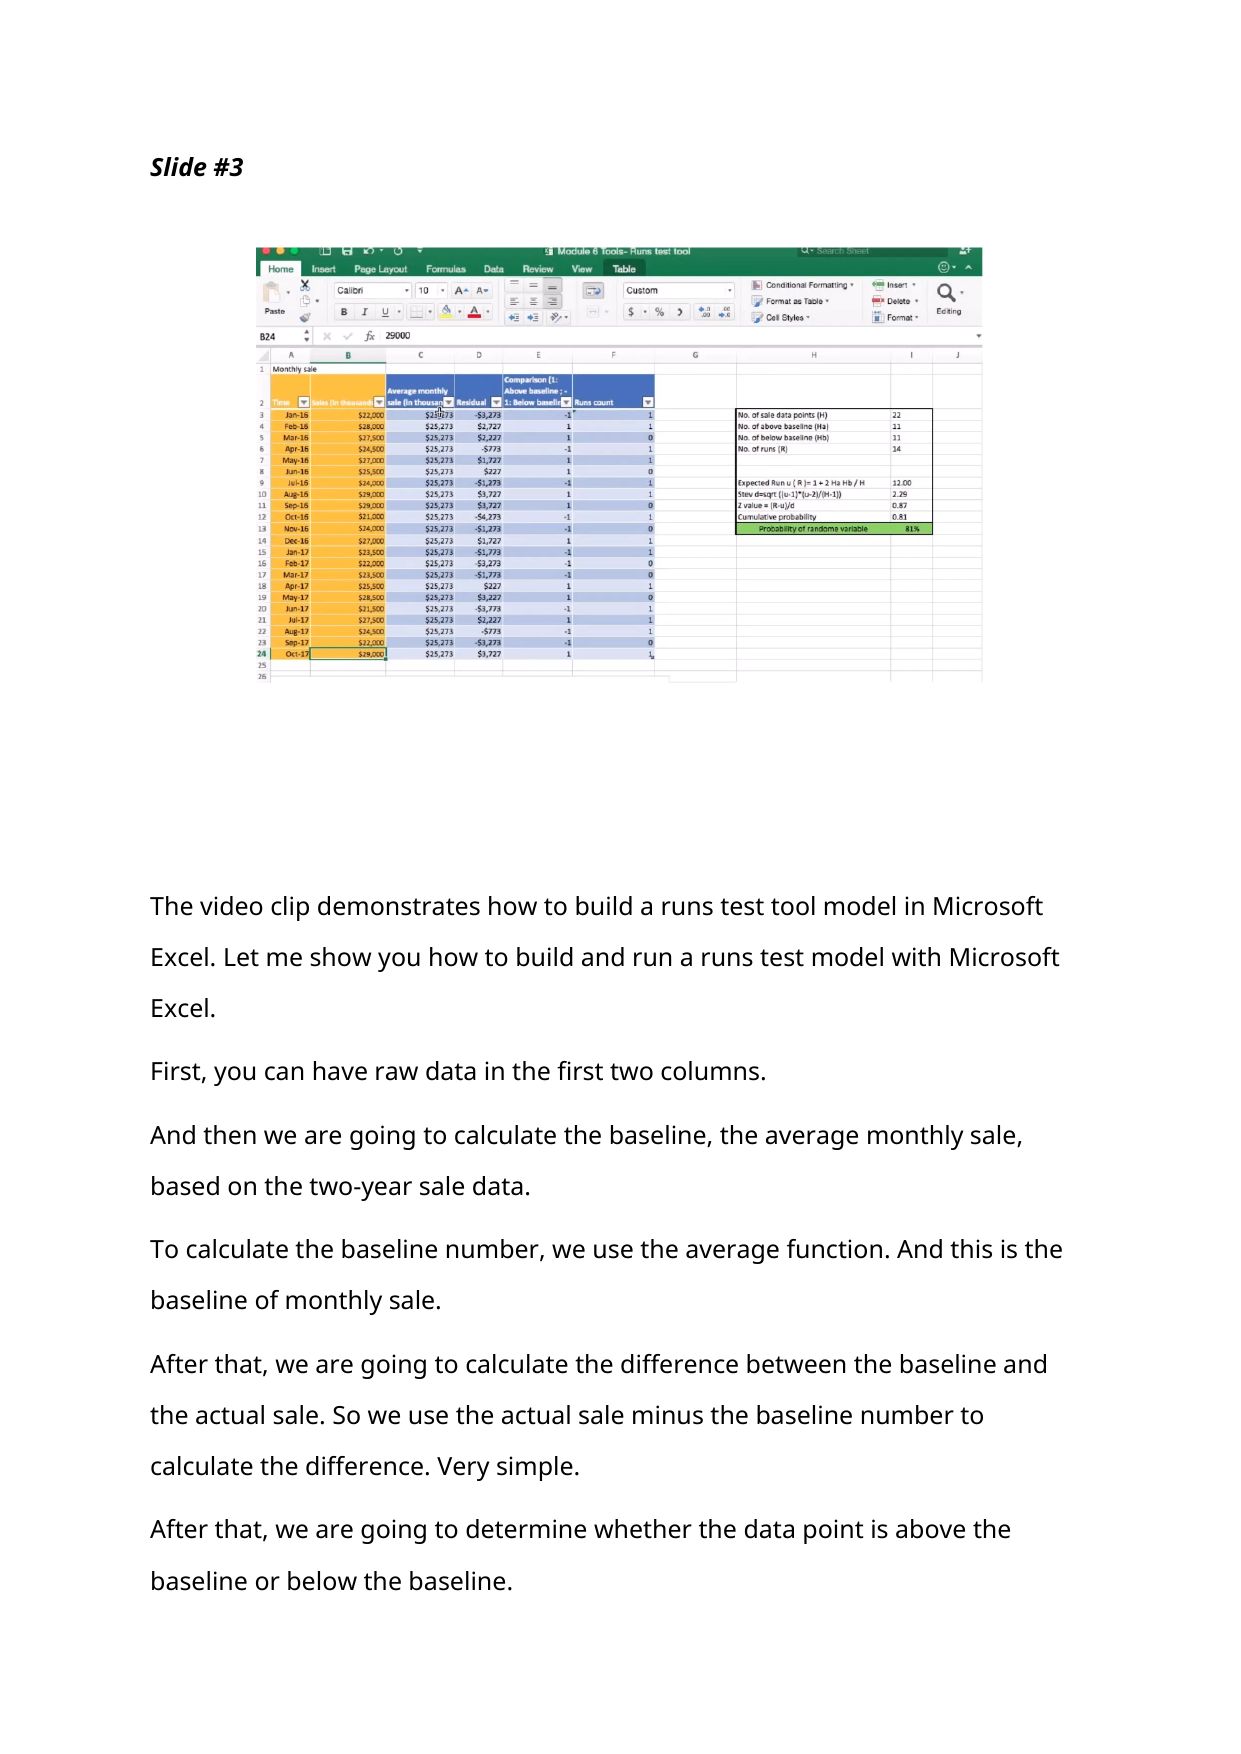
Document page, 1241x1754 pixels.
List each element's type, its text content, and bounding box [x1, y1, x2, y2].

text After that, we are going to calculate the difference between the baseline and the actual sale. So we use the actual sale minus the baseline number to calculate the difference. Very simple. [150, 1346, 1090, 1483]
text After that, we are going to determine whether the data point is above the baseline or below the baseline. [150, 1512, 1090, 1597]
picture [150, 201, 1091, 732]
text The video clip demonstrates how to build a runs test tool model in Microsoft Excel. Let me show you how to build and run a runs test model with Microsoft Excel. [150, 888, 1090, 1024]
text And then we are going to calculate the baseline, the average monthly sale, based on the two-year sale data. [150, 1117, 1090, 1202]
subtitle Slide #3 [150, 150, 1090, 201]
text To calculate the baseline number, we use the average function. And this is the baseline of monthly sale. [150, 1232, 1090, 1317]
text First, you can have raw data in the first two columns. [150, 1054, 1090, 1088]
